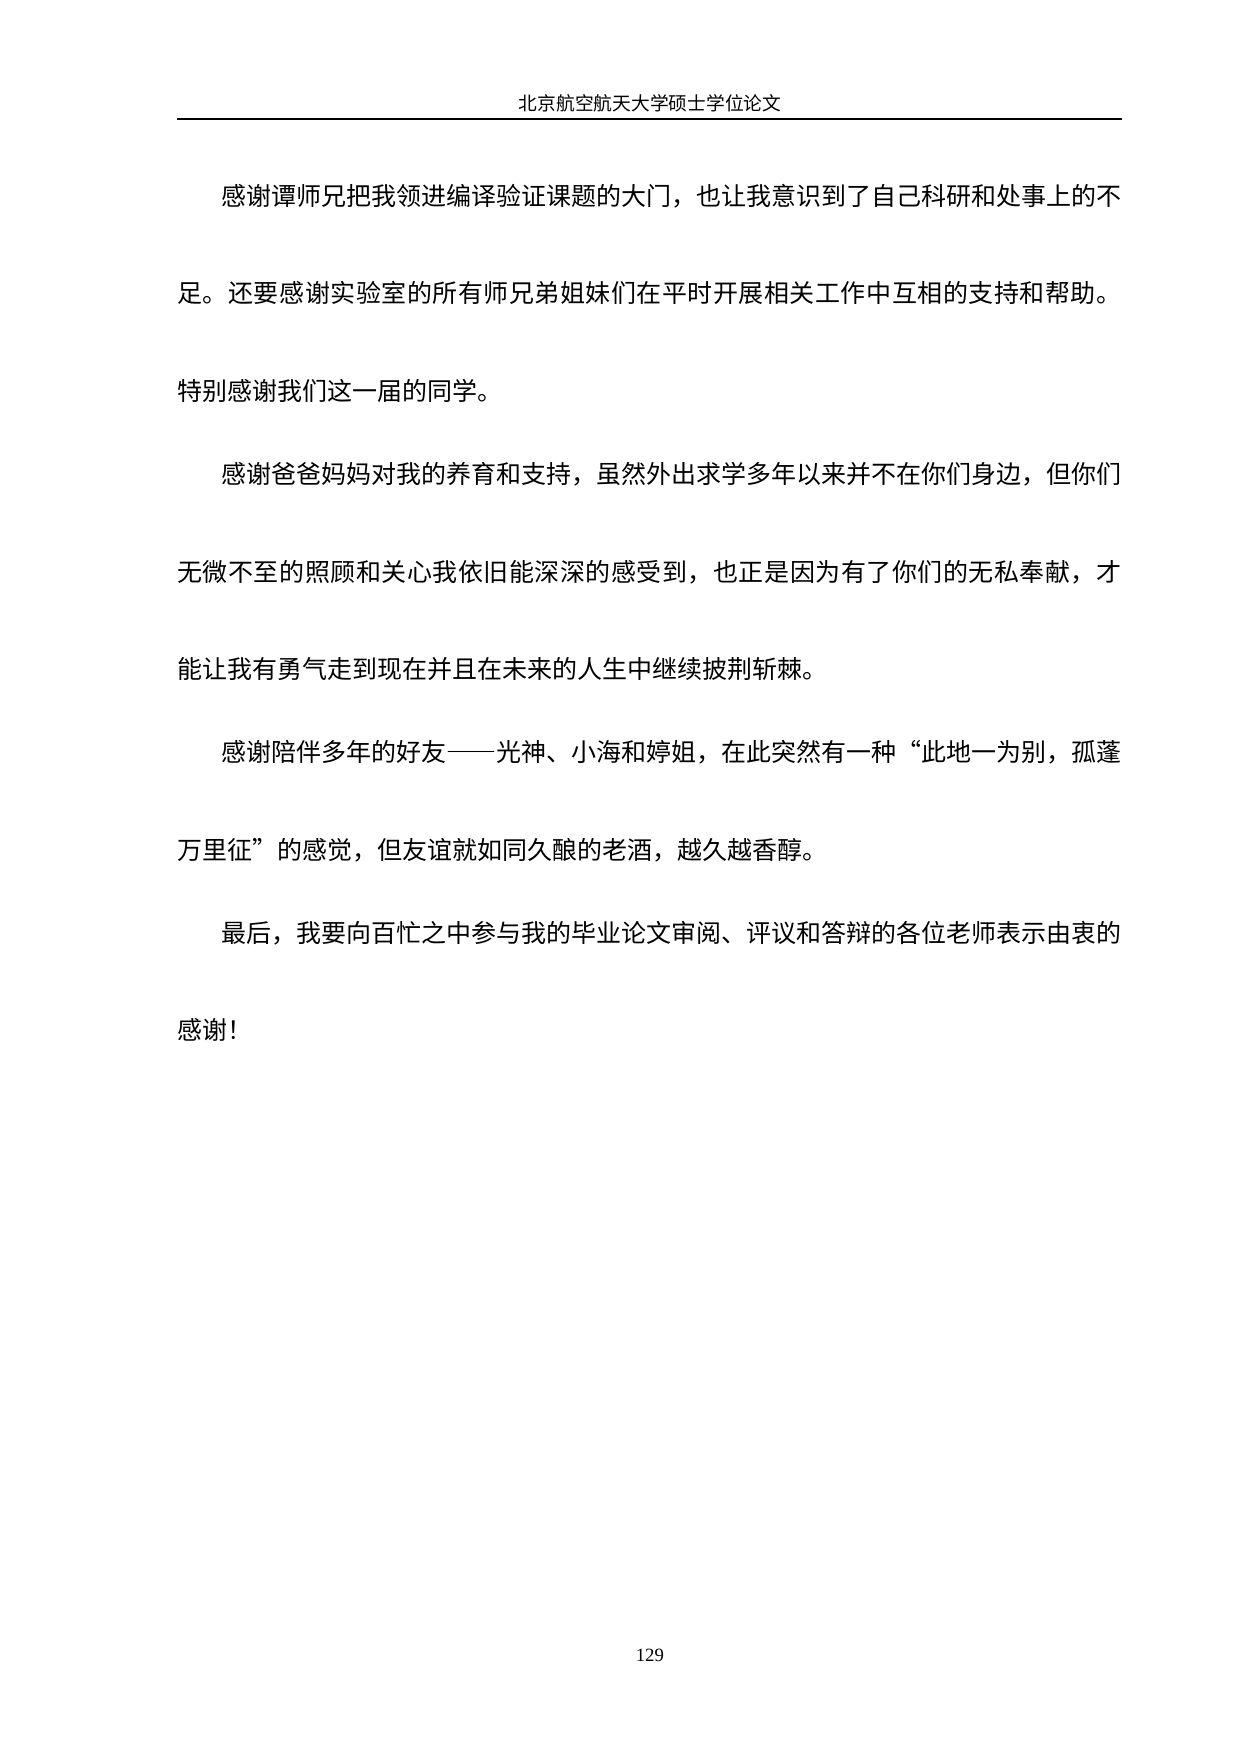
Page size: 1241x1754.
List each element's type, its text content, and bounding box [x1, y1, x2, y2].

text 感谢陪伴多年的好友——光神、小海和婷姐，在此突然有一种“此地一为别，孤蓬万里征”的感觉，但友谊就如同久酿的老酒，越久越香醇。 [177, 718, 1122, 881]
text 感谢爸爸妈妈对我的养育和支持，虽然外出求学多年以来并不在你们身边，但你们无微不至的照顾和关心我依旧能深深的感受到，也正是因为有了你们的无私奉献，才能让我有勇气走到现在并且在未来的人生中继续披荆斩棘。 [177, 440, 1122, 700]
text 最后，我要向百忙之中参与我的毕业论文审阅、评议和答辩的各位老师表示由衷的感谢！ [177, 899, 1122, 1061]
text 感谢谭师兄把我领进编译验证课题的大门，也让我意识到了自己科研和处事上的不足。还要感谢实验室的所有师兄弟姐妹们在平时开展相关工作中互相的支持和帮助。特别感谢我们这一届的同学。 [177, 162, 1122, 422]
